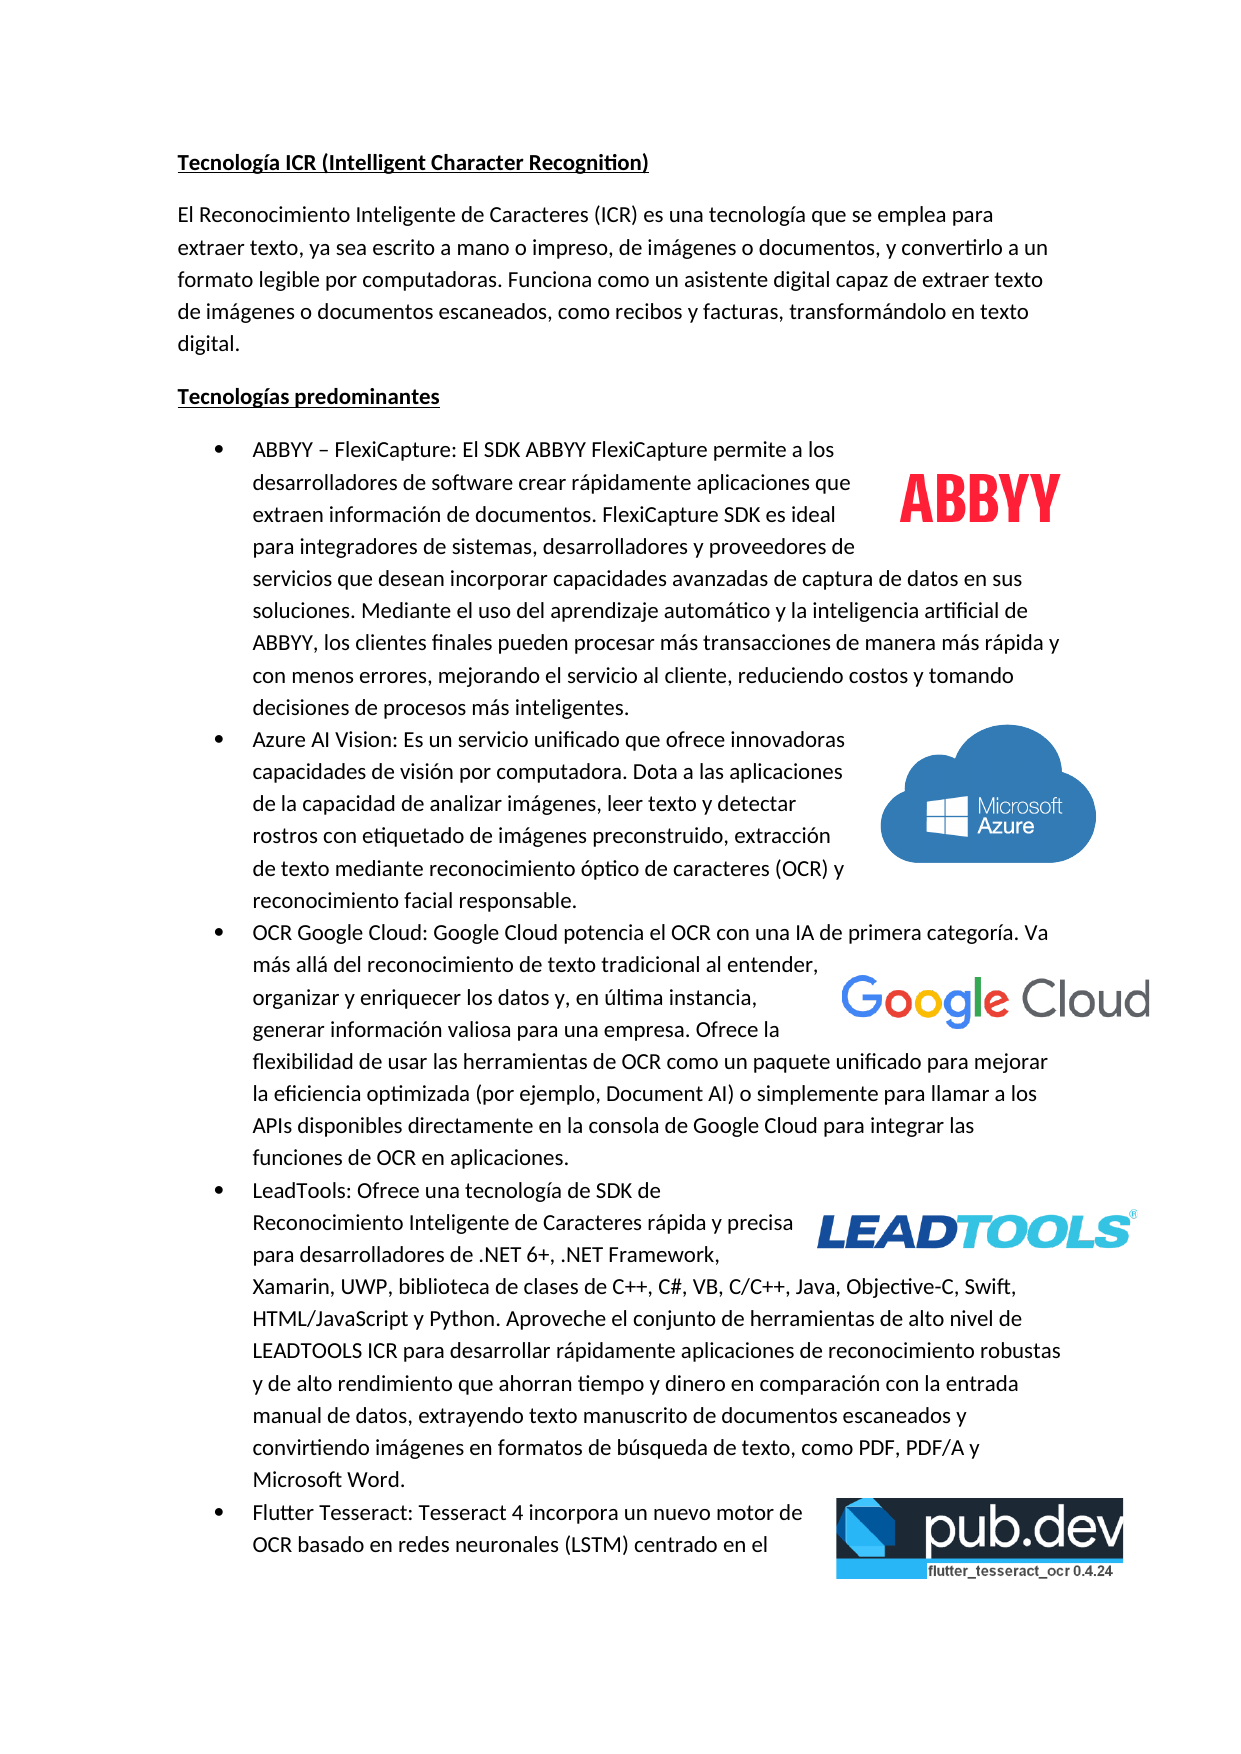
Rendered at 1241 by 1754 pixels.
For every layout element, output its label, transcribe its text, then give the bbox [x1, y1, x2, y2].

list Azure AI Vision: Es un servicio unificado que ofrece innovadoras capacidades de visión por computadora. Dota a las aplicaciones de la capacidad de analizar imágenes, leer texto y detectar rostros con etiquetado de imágenes preconstruido, extracción de texto mediante reconocimiento óptico de caracteres (OCR) y reconocimiento facial responsable. [215, 725, 1063, 914]
list OCR Google Cloud: Google Cloud potencia el OCR con una IA de primera categoría. Va más allá del reconocimiento de texto tradicional al entender, organizar y enriquecer los datos y, en última instancia, generar información valiosa para una empresa. Ofrece la flexibilidad de usar las herramientas de OCR como un paquete unificado para mejorar la eficiencia optimizada (por ejemplo, Document AI) o simplemente para llamar a los APIs disponibles directamente en la consola de Google Cloud para integrar las funciones de OCR en aplicaciones. [215, 918, 1063, 1172]
picture [842, 975, 1150, 1029]
text El Reconocimiento Inteligente de Caracteres (ICR) es una tecnología que se emplea para extraer texto, ya sea escrito a mano o impreso, de imágenes o documentos, y convertirlo a un formato legible por computadoras. Funciona como un asistente digital capaz de extraer texto de imágenes o documentos escaneados, como recibos y facturas, transformándolo en texto digital. [177, 201, 1063, 357]
text Tecnología ICR (Intelligent Character Recognition) [177, 148, 1063, 176]
picture [836, 1498, 1124, 1579]
text Tecnologías predominantes [177, 382, 1063, 410]
list LeadTools: Ofrece una tecnología de SDK de Reconocimiento Inteligente de Caracteres rápida y precisa para desarrolladores de .NET 6+, .NET Framework, Xamarin, UWP, biblioteca de clases de C++, C#, VB, C/C++, Java, Objective-C, Swift, HTML/JavaScript y Python. Aproveche el conjunto de herramientas de alto nivel de LEADTOOLS ICR para desarrollar rápidamente aplicaciones de reconocimiento robustas y de alto rendimiento que ahorran tiempo y dinero en comparación con la entrada manual de datos, extrayendo texto manuscrito de documentos escaneados y convirtiendo imágenes en formatos de búsqueda de texto, como PDF, PDF/A y Microsoft Word. [215, 1176, 1063, 1493]
list ABBYY – FlexiCapture: El SDK ABBYY FlexiCapture permite a los desarrolladores de software crear rápidamente aplicaciones que extraen información de documentos. FlexiCapture SDK es ideal para integradores de sistemas, desarrolladores y proveedores de servicios que desean incorporar capacidades avanzadas de captura de datos en sus soluciones. Mediante el uso del aprendizaje automático y la inteligencia artificial de ABBYY, los clientes finales pueden procesar más transacciones de manera más rápida y con menos errores, mejorando el servicio al cliente, reduciendo costos y tomando decisiones de procesos más inteligentes. [215, 435, 1063, 721]
picture [897, 462, 1063, 536]
picture [866, 716, 1120, 875]
picture [817, 1199, 1138, 1259]
